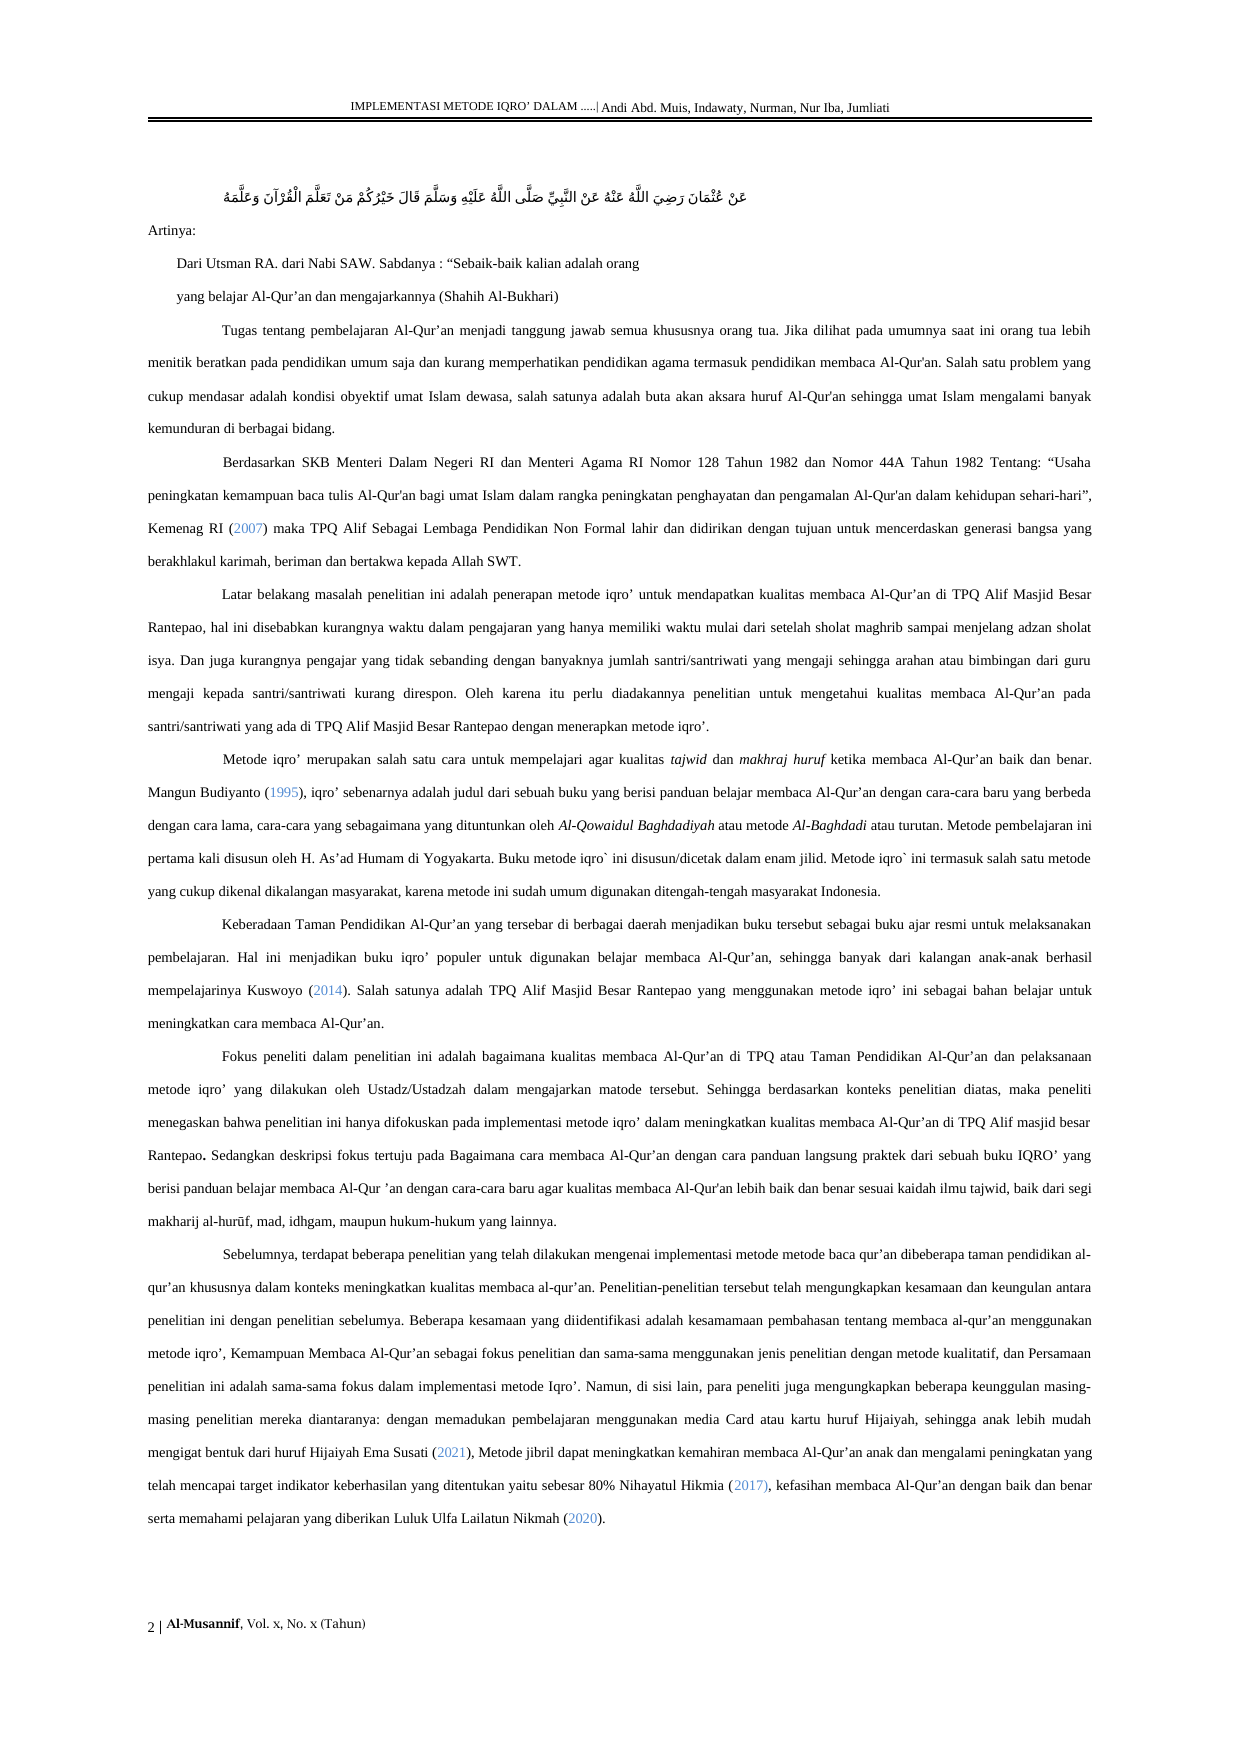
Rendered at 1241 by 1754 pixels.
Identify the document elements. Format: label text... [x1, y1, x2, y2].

text Metode iqro’ merupakan salah satu cara untuk mempelajari agar kualitas tajwid dan makhraj huruf ketika membaca Al-Qur’an baik dan benar. Mangun Budiyanto (1995), iqro’ sebenarnya adalah judul dari sebuah buku yang berisi panduan belajar membaca Al-Qur’an dengan cara-cara baru yang berbeda dengan cara lama, cara-cara yang sebagaimana yang dituntunkan oleh Al-Qowaidul Baghdadiyah atau metode Al-Baghdadi atau turutan. Metode pembelajaran ini pertama kali disusun oleh H. As’ad Humam di Yogyakarta. Buku metode iqro` ini disusun/dicetak dalam enam jilid. Metode iqro` ini termasuk salah satu metode yang cukup dikenal dikalangan masyarakat, karena metode ini sudah umum digunakan ditengah-tengah masyarakat Indonesia. [147, 738, 1092, 899]
list Dari Utsman RA. dari Nabi SAW. Sabdanya : “Sebaik-baik kalian adalah orang [147, 243, 1092, 272]
text Sebelumnya, terdapat beberapa penelitian yang telah dilakukan mengenai implementasi metode metode baca qur’an dibeberapa taman pendidikan al-qur’an khususnya dalam konteks meningkatkan kualitas membaca al-qur’an. Penelitian-penelitian tersebut telah mengungkapkan kesamaan dan keungulan antara penelitian ini dengan penelitian sebelumya. Beberapa kesamaan yang diidentifikasi adalah kesamamaan pembahasan tentang membaca al-qur’an menggunakan metode iqro’, Kemampuan Membaca Al-Qur’an sebagai fokus penelitian dan sama-sama menggunakan jenis penelitian dengan metode kualitatif, dan Persamaan penelitian ini adalah sama-sama fokus dalam implementasi metode Iqro’. Namun, di sisi lain, para peneliti juga mengungkapkan beberapa keunggulan masing-masing penelitian mereka diantaranya: dengan memadukan pembelajaran menggunakan media Card atau kartu huruf Hijaiyah, sehingga anak lebih mudah mengigat bentuk dari huruf Hijaiyah Ema Susati (2021), Metode jibril dapat meningkatkan kemahiran membaca Al-Qur’an anak dan mengalami peningkatan yang telah mencapai target indikator keberhasilan yang ditentukan yaitu sebesar 80% Nihayatul Hikmia (2017), kefasihan membaca Al-Qur’an dengan baik dan benar serta memahami pelajaran yang diberikan Luluk Ulfa Lailatun Nikmah (2020). [147, 1234, 1092, 1527]
text Fokus peneliti dalam penelitian ini adalah bagaimana kualitas membaca Al-Qur’an di TPQ atau Taman Pendidikan Al-Qur’an dan pelaksanaan metode iqro’ yang dilakukan oleh Ustadz/Ustadzah dalam mengajarkan matode tersebut. Sehingga berdasarkan konteks penelitian diatas, maka peneliti menegaskan bahwa penelitian ini hanya difokuskan pada implementasi metode iqro’ dalam meningkatkan kualitas membaca Al-Qur’an di TPQ Alif masjid besar Rantepao. Sedangkan deskripsi fokus tertuju pada Bagaimana cara membaca Al-Qur’an dengan cara panduan langsung praktek dari sebuah buku IQRO’ yang berisi panduan belajar membaca Al-Qur ’an dengan cara-cara baru agar kualitas membaca Al-Qur'an lebih baik dan benar sesuai kaidah ilmu tajwid, baik dari segi makharij al-hurūf, mad, idhgam, maupun hukum-hukum yang lainnya. [147, 1036, 1092, 1229]
text Berdasarkan SKB Menteri Dalam Negeri RI dan Menteri Agama RI Nomor 128 Tahun 1982 dan Nomor 44A Tahun 1982 Tentang: “Usaha peningkatan kemampuan baca tulis Al-Qur'an bagi umat Islam dalam rangka peningkatan penghayatan dan pengamalan Al-Qur'an dalam kehidupan sehari-hari”, Kemenag RI (2007) maka TPQ Alif Sebagai Lembaga Pendidikan Non Formal lahir dan didirikan dengan tujuan untuk mencerdaskan generasi bangsa yang berakhlakul karimah, beriman dan bertakwa kepada Allah SWT. [147, 441, 1092, 569]
text عَنْ عُثْمَانَ رَضِيَ اللَّهُ عَنْهُ عَنْ النَّبِيِّ صَلَّى اللَّهُ عَلَيْهِ وَسَلَّمَ قَالَ خَيْرُكُمْ مَنْ تَعَلَّمَ الْقُرْآنَ وَعَلَّمَهُ [148, 177, 1092, 206]
list yang belajar Al-Qur’an dan mengajarkannya (Shahih Al-Bukhari) [147, 276, 1092, 305]
text Artinya: [148, 210, 1092, 239]
text Keberadaan Taman Pendidikan Al-Qur’an yang tersebar di berbagai daerah menjadikan buku tersebut sebagai buku ajar resmi untuk melaksanakan pembelajaran. Hal ini menjadikan buku iqro’ populer untuk digunakan belajar membaca Al-Qur’an, sehingga banyak dari kalangan anak-anak berhasil mempelajarinya Kuswoyo (2014). Salah satunya adalah TPQ Alif Masjid Besar Rantepao yang menggunakan metode iqro’ ini sebagai bahan belajar untuk meningkatkan cara membaca Al-Qur’an. [147, 904, 1092, 1031]
list Latar belakang masalah penelitian ini adalah penerapan metode iqro’ untuk mendapatkan kualitas membaca Al-Qur’an di TPQ Alif Masjid Besar Rantepao, hal ini disebabkan kurangnya waktu dalam pengajaran yang hanya memiliki waktu mulai dari setelah sholat maghrib sampai menjelang adzan sholat isya. Dan juga kurangnya pengajar yang tidak sebanding dengan banyaknya jumlah santri/santriwati yang mengaji sehingga arahan atau bimbingan dari guru mengaji kepada santri/santriwati kurang direspon. Oleh karena itu perlu diadakannya penelitian untuk mengetahui kualitas membaca Al-Qur’an pada santri/santriwati yang ada di TPQ Alif Masjid Besar Rantepao dengan menerapkan metode iqro’. [147, 573, 1092, 734]
list Tugas tentang pembelajaran Al-Qur’an menjadi tanggung jawab semua khususnya orang tua. Jika dilihat pada umumnya saat ini orang tua lebih menitik beratkan pada pendidikan umum saja dan kurang memperhatikan pendidikan agama termasuk pendidikan membaca Al-Qur'an. Salah satu problem yang cukup mendasar adalah kondisi obyektif umat Islam dewasa, salah satunya adalah buta akan aksara huruf Al-Qur'an sehingga umat Islam mengalami banyak kemunduran di berbagai bidang. [147, 309, 1092, 437]
